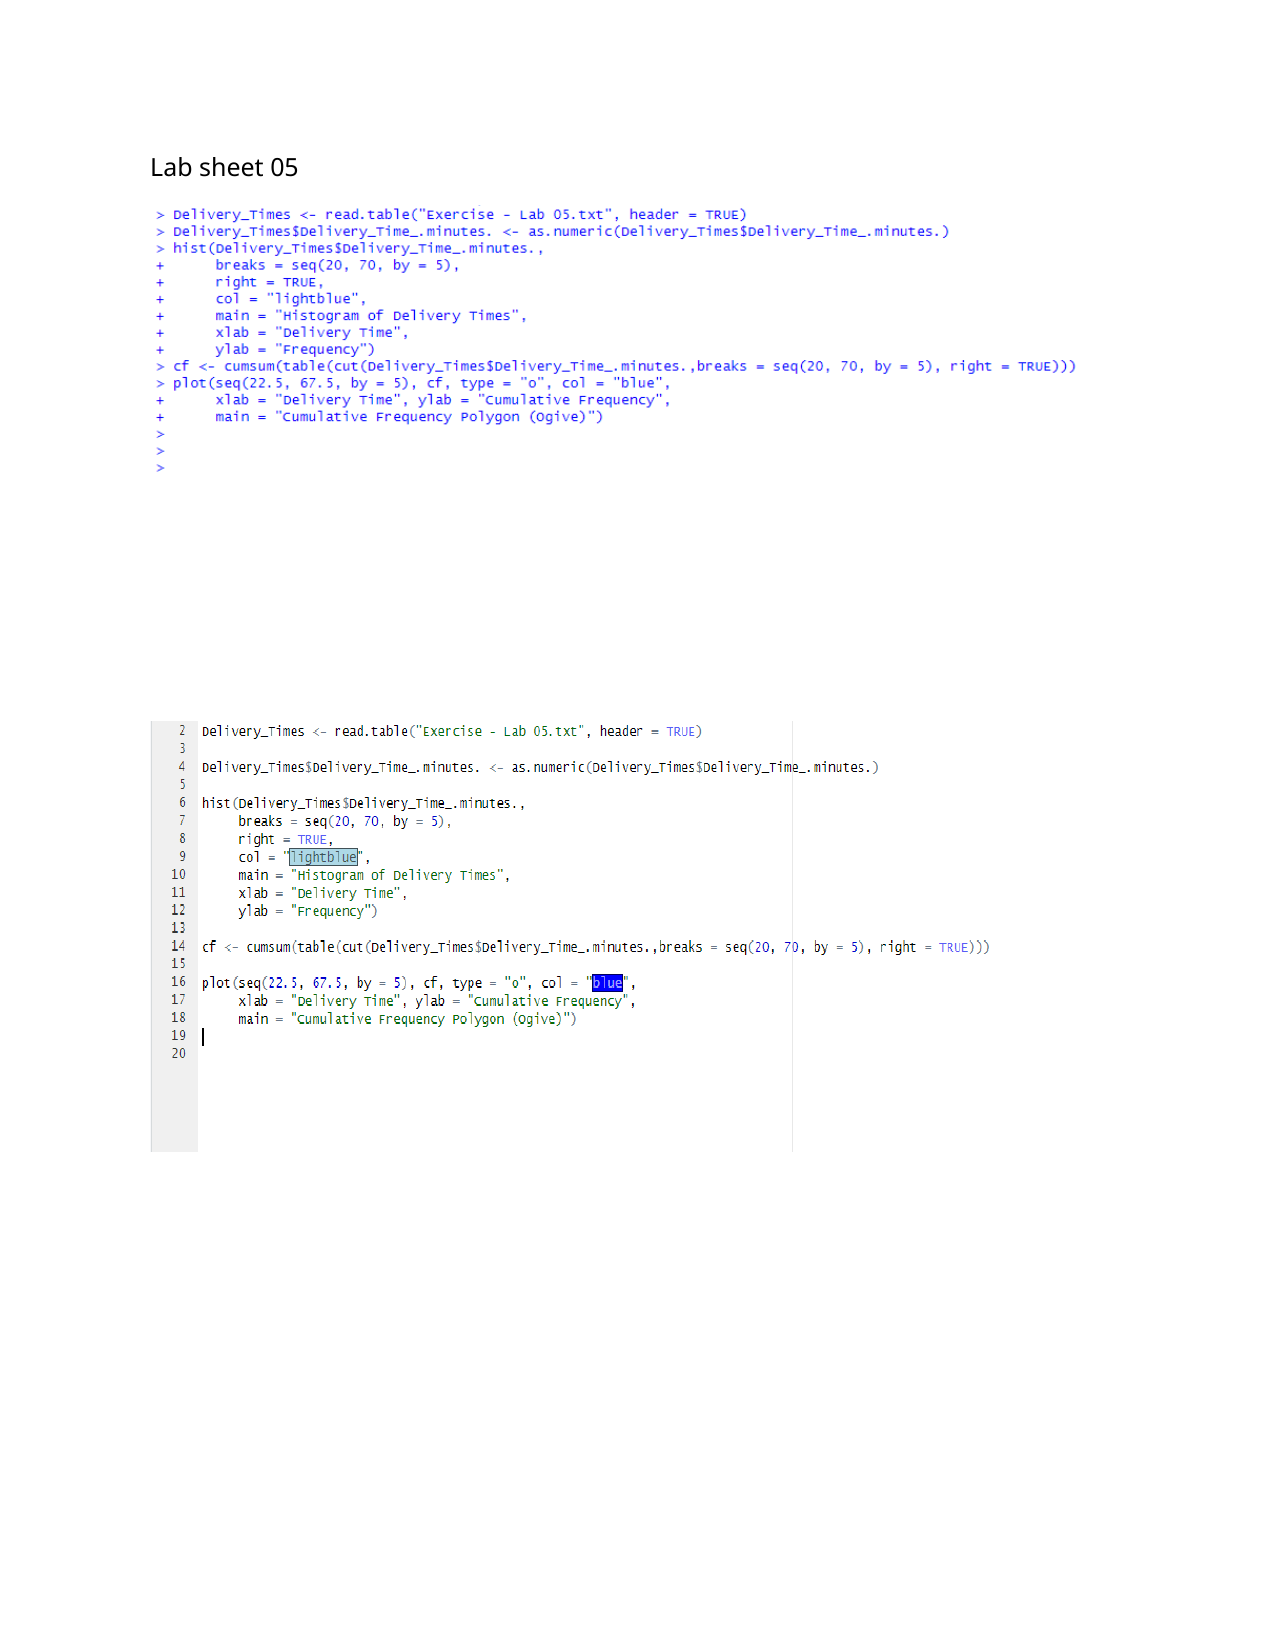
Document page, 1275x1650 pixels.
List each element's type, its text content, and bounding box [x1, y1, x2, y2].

text Lab sheet 05 [150, 150, 1125, 184]
picture [150, 721, 1125, 1152]
picture [150, 205, 1125, 477]
